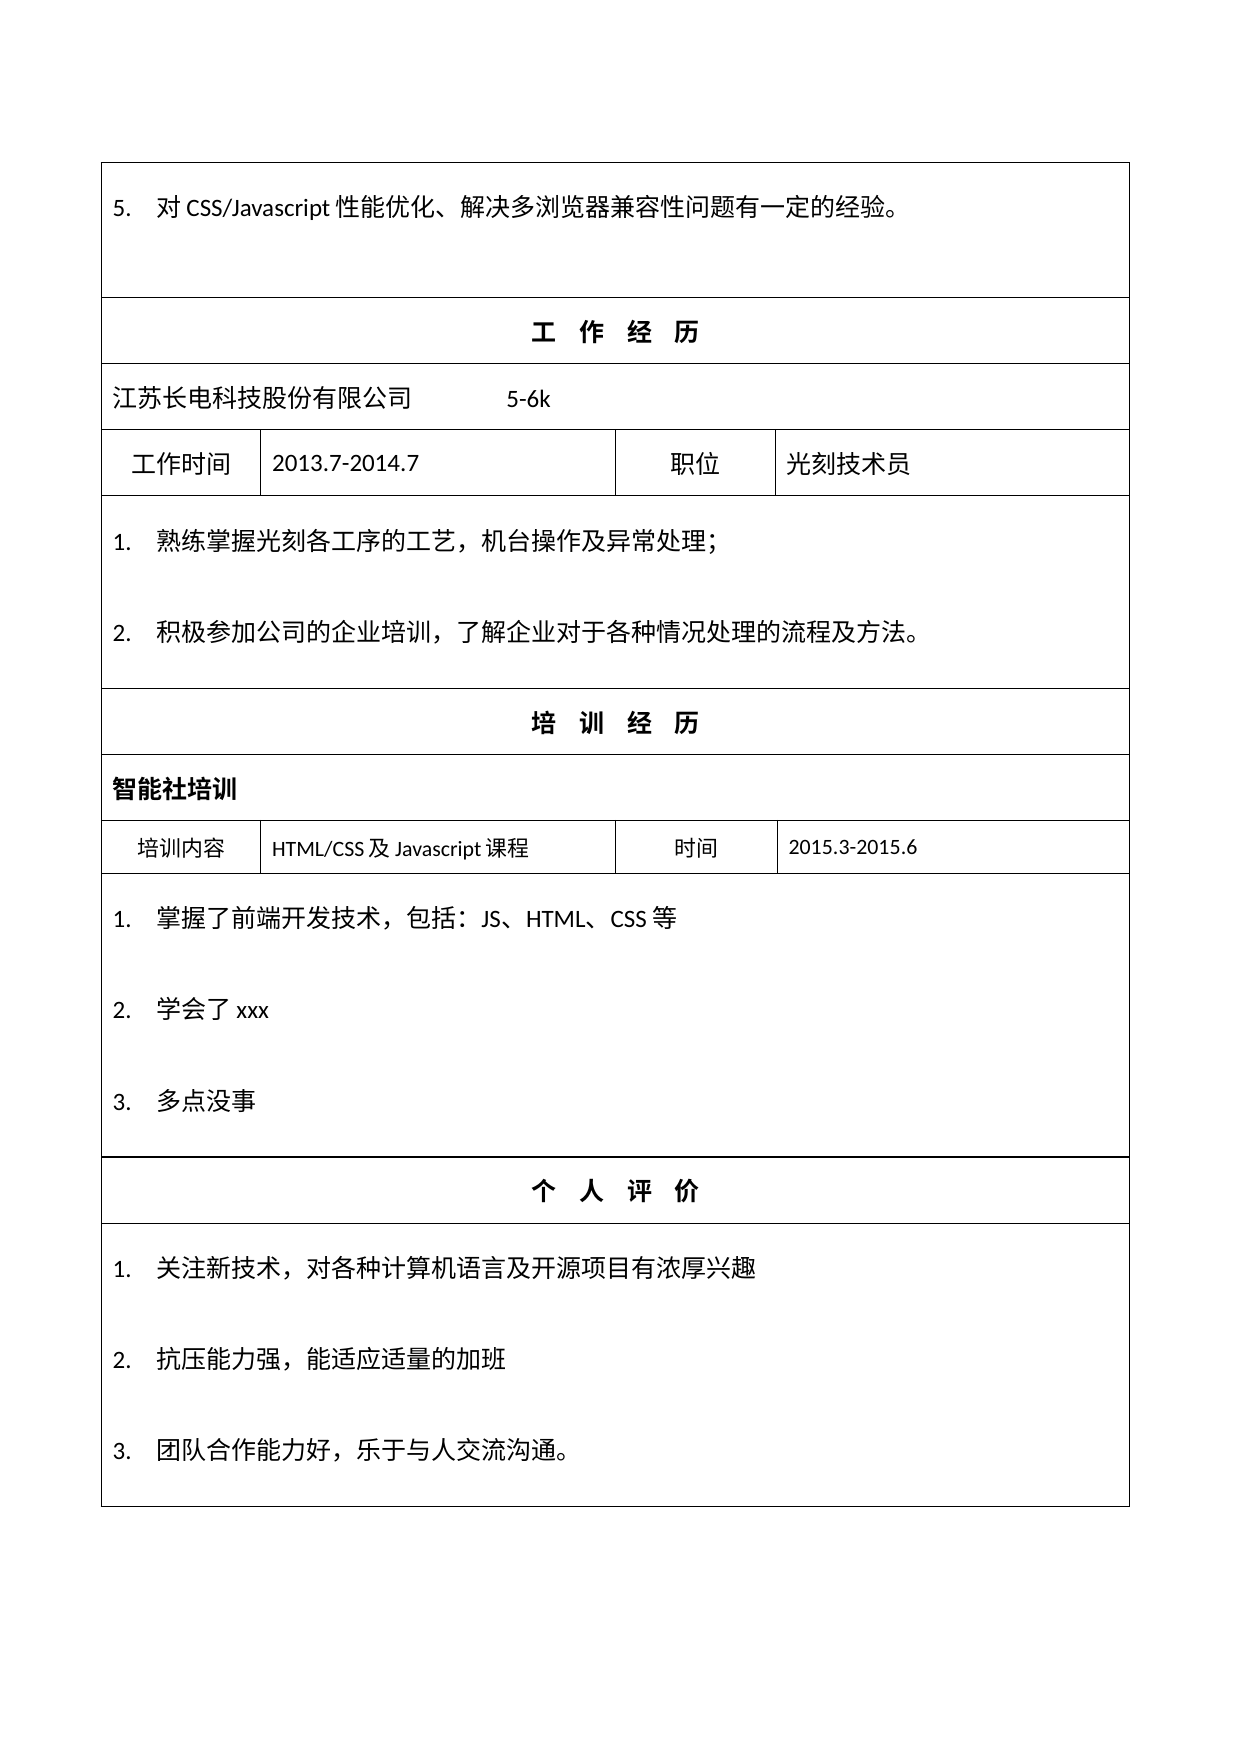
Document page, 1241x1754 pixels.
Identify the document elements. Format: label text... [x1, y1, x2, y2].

table_cell 职位 [616, 430, 775, 495]
table_cell 智能社培训 [102, 755, 1129, 820]
table_cell HTML/CSS及Javascript课程 [261, 821, 615, 873]
table_cell 关注新技术，对各种计算机语言及开源项目有浓厚兴趣 抗压能力强，能适应适量的加班 团队合作能力好，乐于与人交流沟通。 [102, 1224, 1129, 1506]
table_cell 培 训 经 历 [102, 689, 1129, 754]
table_cell 熟练掌握光刻各工序的工艺，机台操作及异常处理； 积极参加公司的企业培训，了解企业对于各种情况处理的流程及方法。 [102, 496, 1129, 688]
table_cell 培训内容 [102, 821, 260, 873]
table_cell 个 人 评 价 [102, 1158, 1129, 1222]
table_cell 时间 [616, 821, 777, 873]
table_cell 江苏长电科技股份有限公司 5-6k [102, 364, 1129, 429]
table_cell 工 作 经 历 [102, 298, 1129, 363]
table_cell 光刻技术员 [776, 430, 1129, 495]
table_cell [102, 163, 1129, 297]
table_cell 2015.3-2015.6 [778, 821, 1129, 873]
table_cell 掌握了前端开发技术，包括：JS、HTML、CSS等 学会了xxx 多点没事 [102, 874, 1129, 1156]
table_cell 工作时间 [102, 430, 260, 495]
table_cell 2013.7-2014.7 [261, 430, 615, 495]
